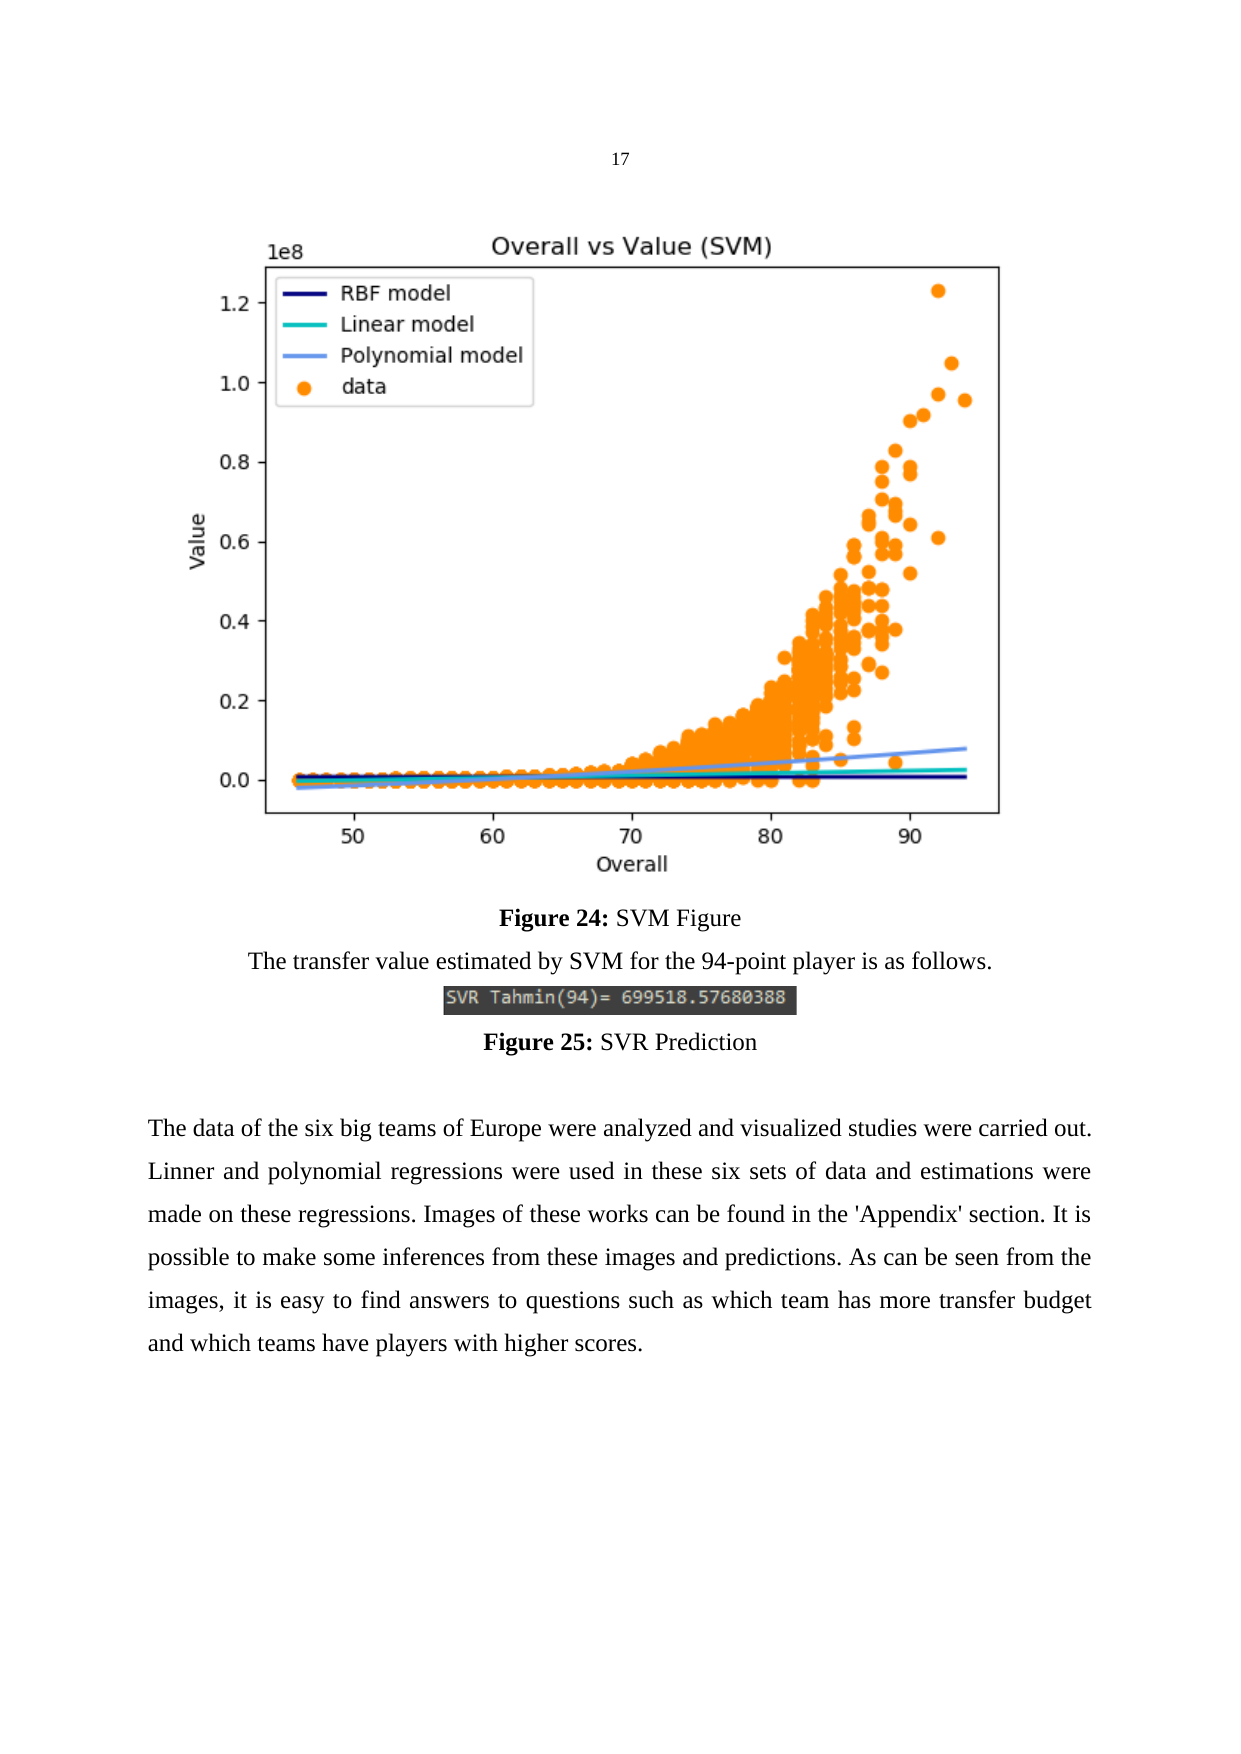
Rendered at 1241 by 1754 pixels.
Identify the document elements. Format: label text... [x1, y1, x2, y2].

picture [443, 986, 797, 1015]
text The transfer value estimated by SVM for the 94-point player is as follows. [148, 946, 1093, 1015]
text Figure 25: SVR Prediction [148, 1027, 1093, 1055]
text Figure 24: SVM Figure [148, 903, 1093, 931]
picture [147, 181, 1093, 891]
text 17 [148, 148, 1093, 181]
text The data of the six big teams of Europe were analyzed and visualized studies were carried out. Linner and polynomial regressions were used in these six sets of data and estimations were made on these regressions. Images of these works can be found in the 'Appendix' section. It is possible to make some inferences from these images and predictions. As can be seen from the images, it is easy to find answers to questions such as which team has more transfer budget and which teams have players with higher scores. [148, 1113, 1093, 1357]
